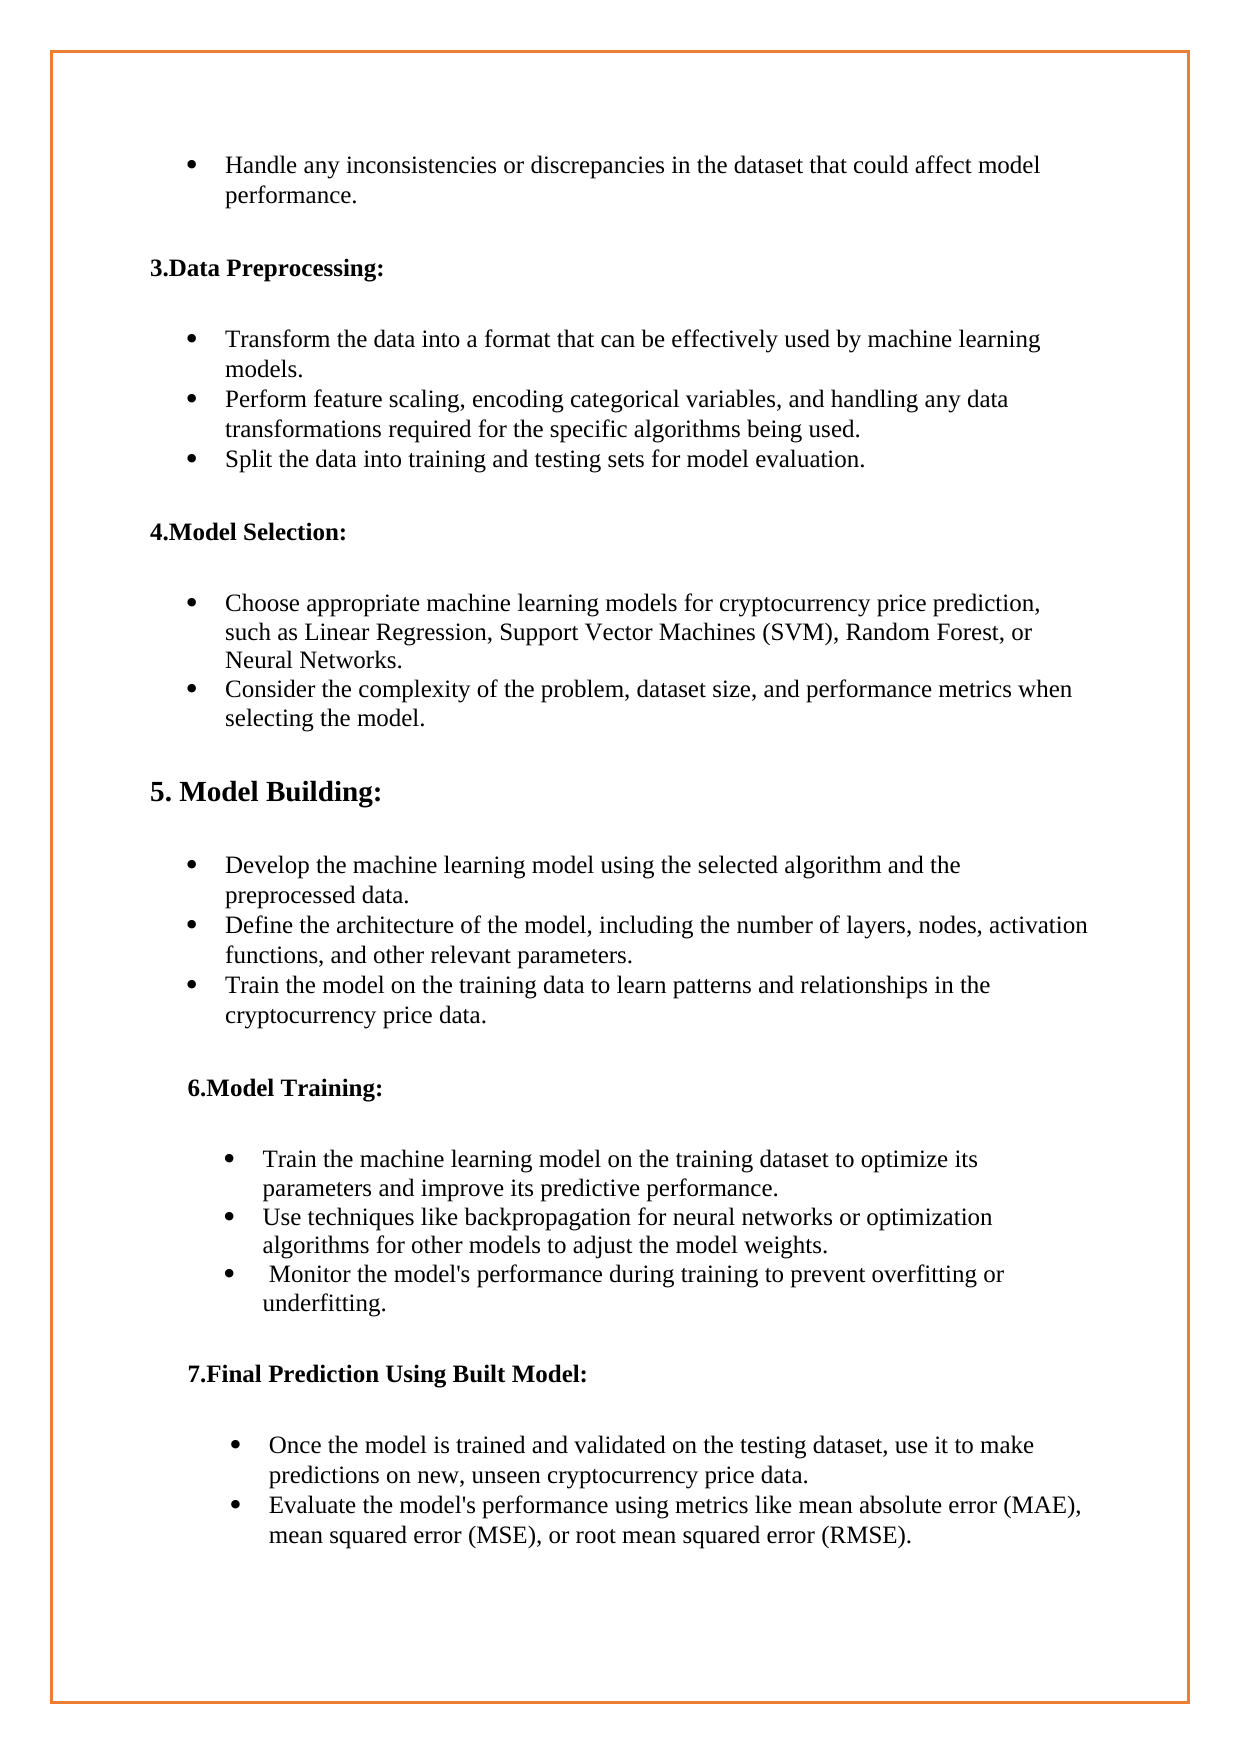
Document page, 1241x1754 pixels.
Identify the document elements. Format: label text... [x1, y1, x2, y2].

list Split the data into training and testing sets for model evaluation. [187, 444, 1090, 473]
list Train the machine learning model on the training dataset to optimize its parameters and improve its predictive performance. [225, 1144, 1090, 1202]
list Once the model is trained and validated on the testing dataset, use it to make predictions on new, unseen cryptocurrency price data. [231, 1430, 1090, 1489]
list Handle any inconsistencies or discrepancies in the dataset that could affect model performance. [187, 150, 1090, 209]
list Use techniques like backpropagation for neural networks or optimization algorithms for other models to adjust the model weights. [225, 1202, 1090, 1259]
text 4.Model Selection: [150, 517, 1090, 545]
text 5. Model Building: [150, 774, 1090, 807]
list Perform feature scaling, encoding categorical variables, and handling any data transformations required for the specific algorithms being used. [187, 384, 1090, 443]
list Define the architecture of the model, including the number of layers, nodes, activation functions, and other relevant parameters. [187, 910, 1090, 969]
list Train the model on the training data to learn patterns and relationships in the cryptocurrency price data. [187, 970, 1090, 1029]
list Transform the data into a format that can be effectively used by machine learning models. [187, 324, 1090, 383]
list Evaluate the model's performance using metrics like mean absolute error (MAE), mean squared error (MSE), or root mean squared error (RMSE). [231, 1490, 1090, 1549]
list Choose appropriate machine learning models for cryptocurrency price prediction, such as Linear Regression, Support Vector Machines (SVM), Random Forest, or Neural Networks. [187, 588, 1090, 674]
text 6.Model Training: [187, 1073, 1090, 1102]
text 7.Final Prediction Using Built Model: [187, 1359, 1090, 1388]
list Develop the machine learning model using the selected algorithm and the preprocessed data. [187, 850, 1090, 909]
list Consider the complexity of the problem, dataset size, and performance metrics when selecting the model. [187, 674, 1090, 732]
text 3.Data Preprocessing: [150, 253, 1090, 281]
list Monitor the model's performance during training to prevent overfitting or underfitting. [225, 1259, 1090, 1317]
